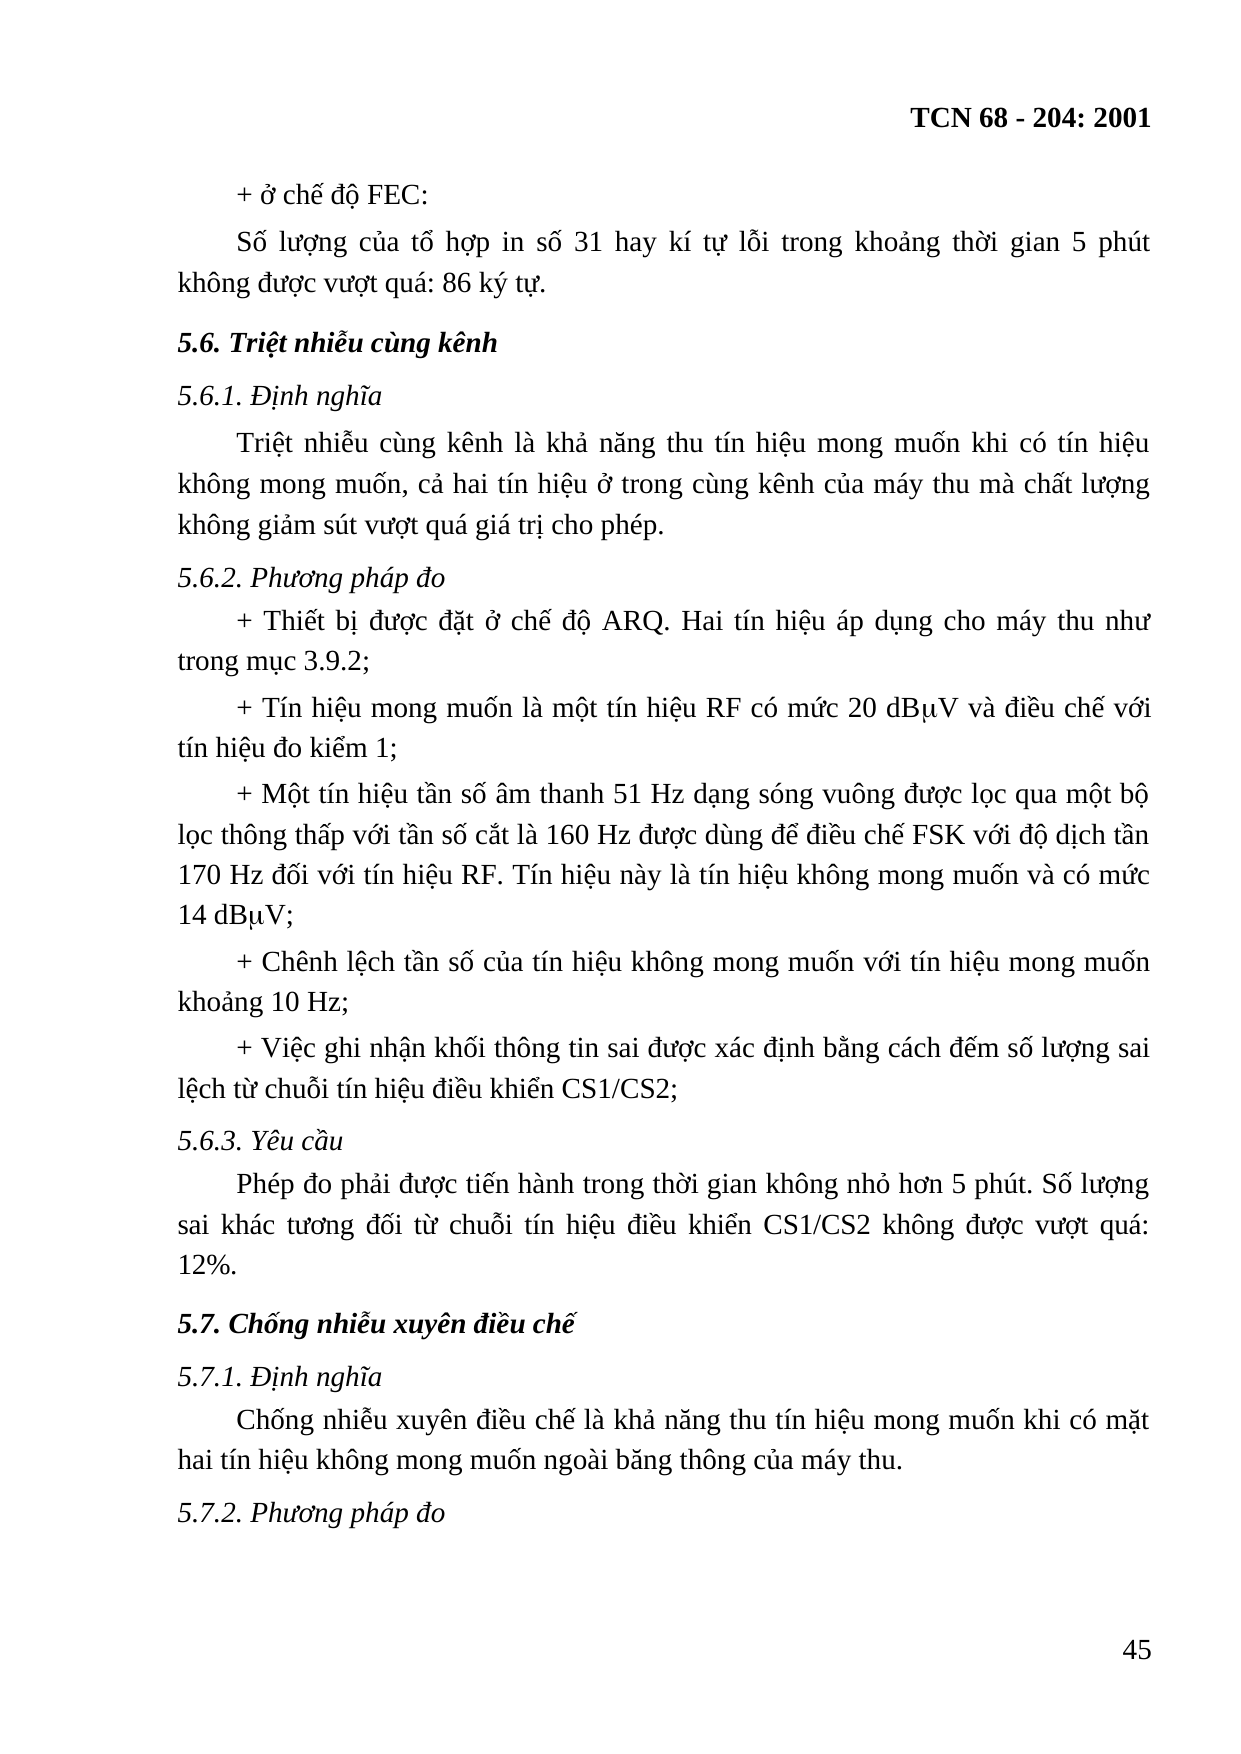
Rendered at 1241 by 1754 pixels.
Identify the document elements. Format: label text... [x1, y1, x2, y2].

text + ở chế độ FEC: [177, 177, 1152, 211]
text + Việc ghi nhận khối thông tin sai được xác định bằng cách đếm số lượng sai lệch từ chuỗi tín hiệu điều khiển CS1/CS2; [177, 1031, 1152, 1104]
text + Tín hiệu mong muốn là một tín hiệu RF có mức 20 dBV và điều chế với tín hiệu đo kiểm 1; [177, 690, 1152, 764]
text 5.6.3. Yêu cầu [177, 1123, 1152, 1157]
text Phép đo phải được tiến hành trong thời gian không nhỏ hơn 5 phút. Số lượng sai khác tương đối từ chuỗi tín hiệu điều khiển CS1/CS2 không được vượt quá: 12%. [177, 1167, 1152, 1281]
text 5.7.1. Định nghĩa [177, 1359, 1152, 1392]
text 5.6. Triệt nhiễu cùng kênh [177, 325, 1152, 358]
text 5.7. Chống nhiễu xuyên điều chế [177, 1306, 1152, 1339]
text Chống nhiễu xuyên điều chế là khả năng thu tín hiệu mong muốn khi có mặt hai tín hiệu không mong muốn ngoài băng thông của máy thu. [177, 1402, 1152, 1476]
text 5.7.2. Phương pháp đo [177, 1495, 1152, 1528]
text + Chênh lệch tần số của tín hiệu không mong muốn với tín hiệu mong muốn khoảng 10 Hz; [177, 944, 1152, 1018]
text 5.6.1. Định nghĩa [177, 378, 1152, 412]
text Triệt nhiễu cùng kênh là khả năng thu tín hiệu mong muốn khi có tín hiệu không mong muốn, cả hai tín hiệu ở trong cùng kênh của máy thu mà chất lượng không giảm sút vượt quá giá trị cho phép. [177, 425, 1152, 540]
text + Thiết bị được đặt ở chế độ ARQ. Hai tín hiệu áp dụng cho máy thu như trong mục 3.9.2; [177, 603, 1152, 677]
text 5.6.2. Phương pháp đo [177, 560, 1152, 594]
text + Một tín hiệu tần số âm thanh 51 Hz dạng sóng vuông được lọc qua một bộ lọc thông thấp với tần số cắt là 160 Hz được dùng để điều chế FSK với độ dịch tần 170 Hz đối với tín hiệu RF. Tín hiệu này là tín hiệu không mong muốn và có mức 14 dBV; [177, 777, 1152, 931]
text Số lượng của tổ hợp in số 31 hay kí tự lỗi trong khoảng thời gian 5 phút không được vượt quá: 86 ký tự. [177, 224, 1152, 299]
